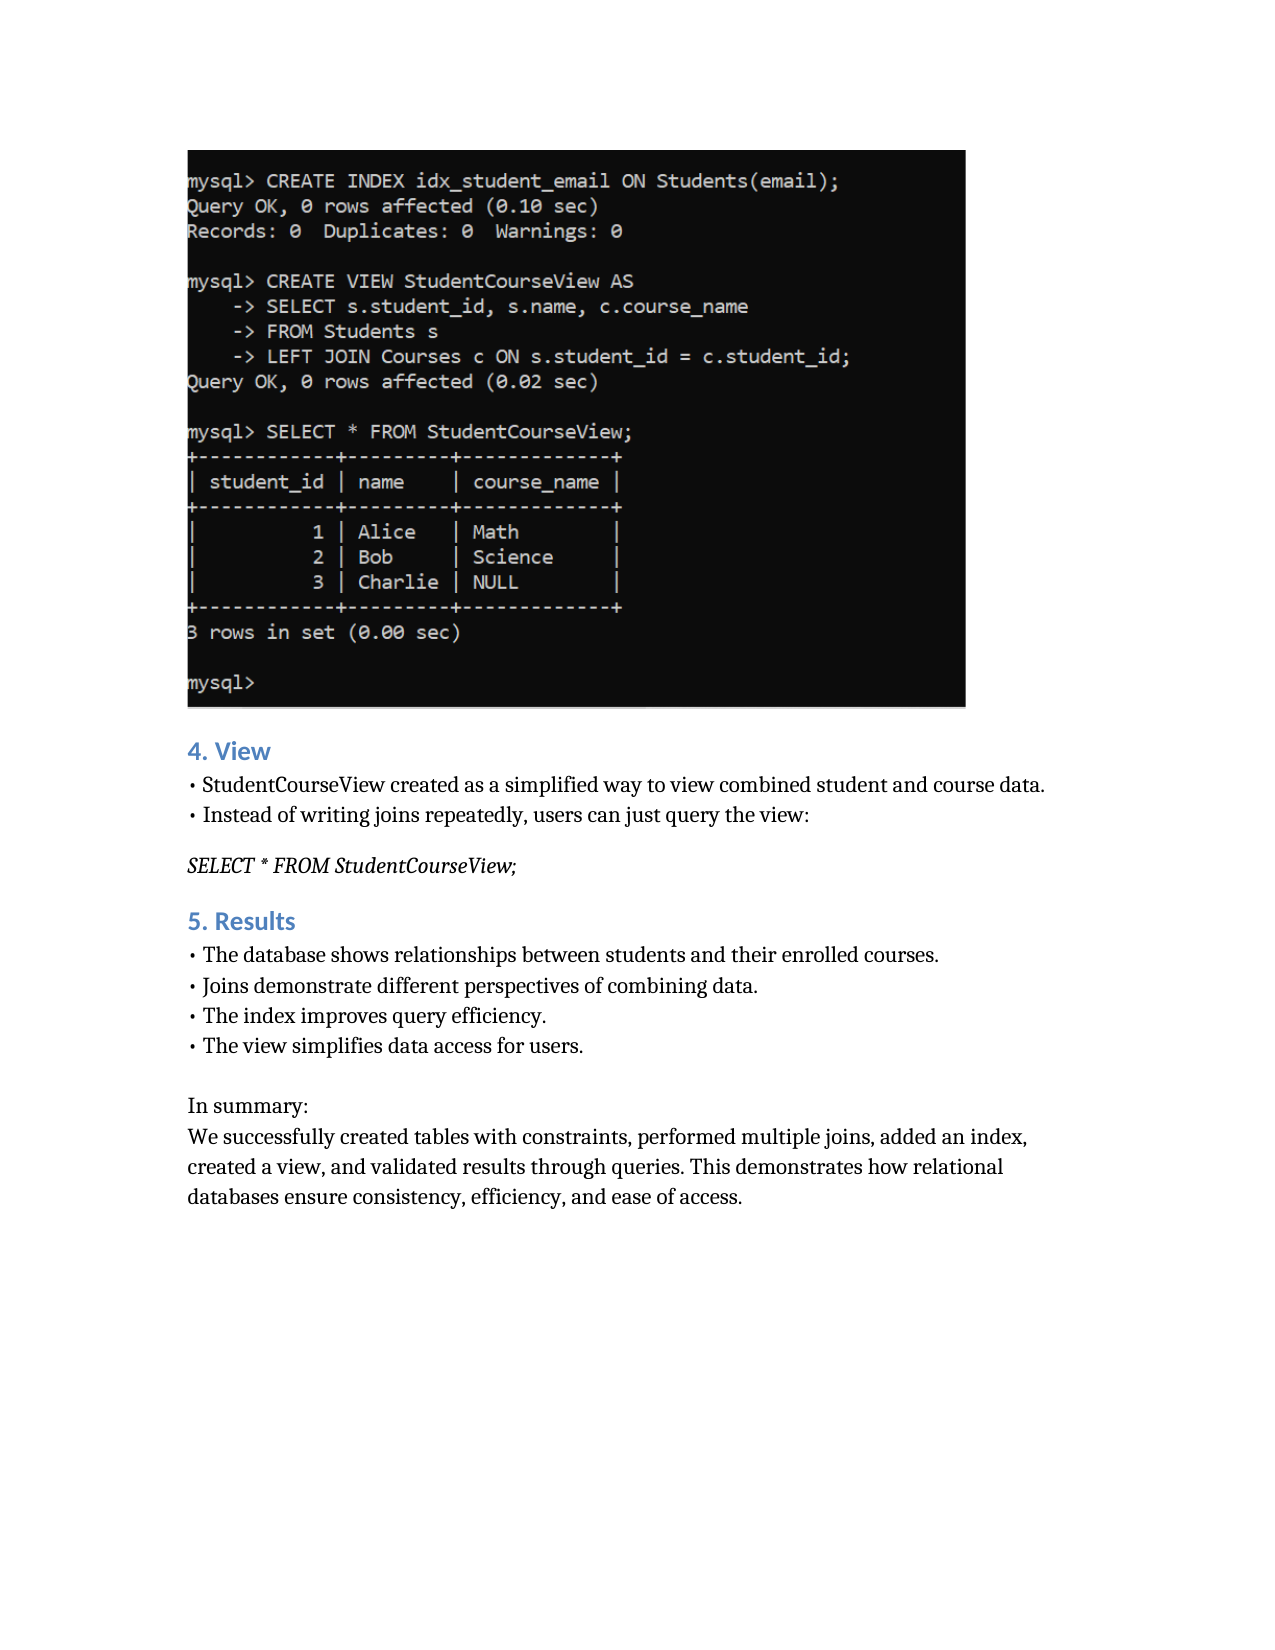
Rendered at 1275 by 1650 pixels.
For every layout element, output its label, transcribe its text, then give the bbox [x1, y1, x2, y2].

subtitle 4. View [187, 734, 1087, 767]
subtitle 5. Results [187, 904, 1087, 937]
picture [187, 150, 966, 709]
text • StudentCourseView created as a simplified way to view combined student and course data. • Instead of writing joins repeatedly, users can just query the view: [187, 772, 1087, 828]
text • The database shows relationships between students and their enrolled courses. • Joins demonstrate different perspectives of combining data. • The index improves query efficiency. • The view simplifies data access for users. In summary: We successfully created tables with constraints, performed multiple joins, added an index, created a view, and validated results through queries. This demonstrates how relational databases ensure consistency, efficiency, and ease of access. [187, 942, 1087, 1210]
text SELECT * FROM StudentCourseView; [187, 853, 1087, 879]
